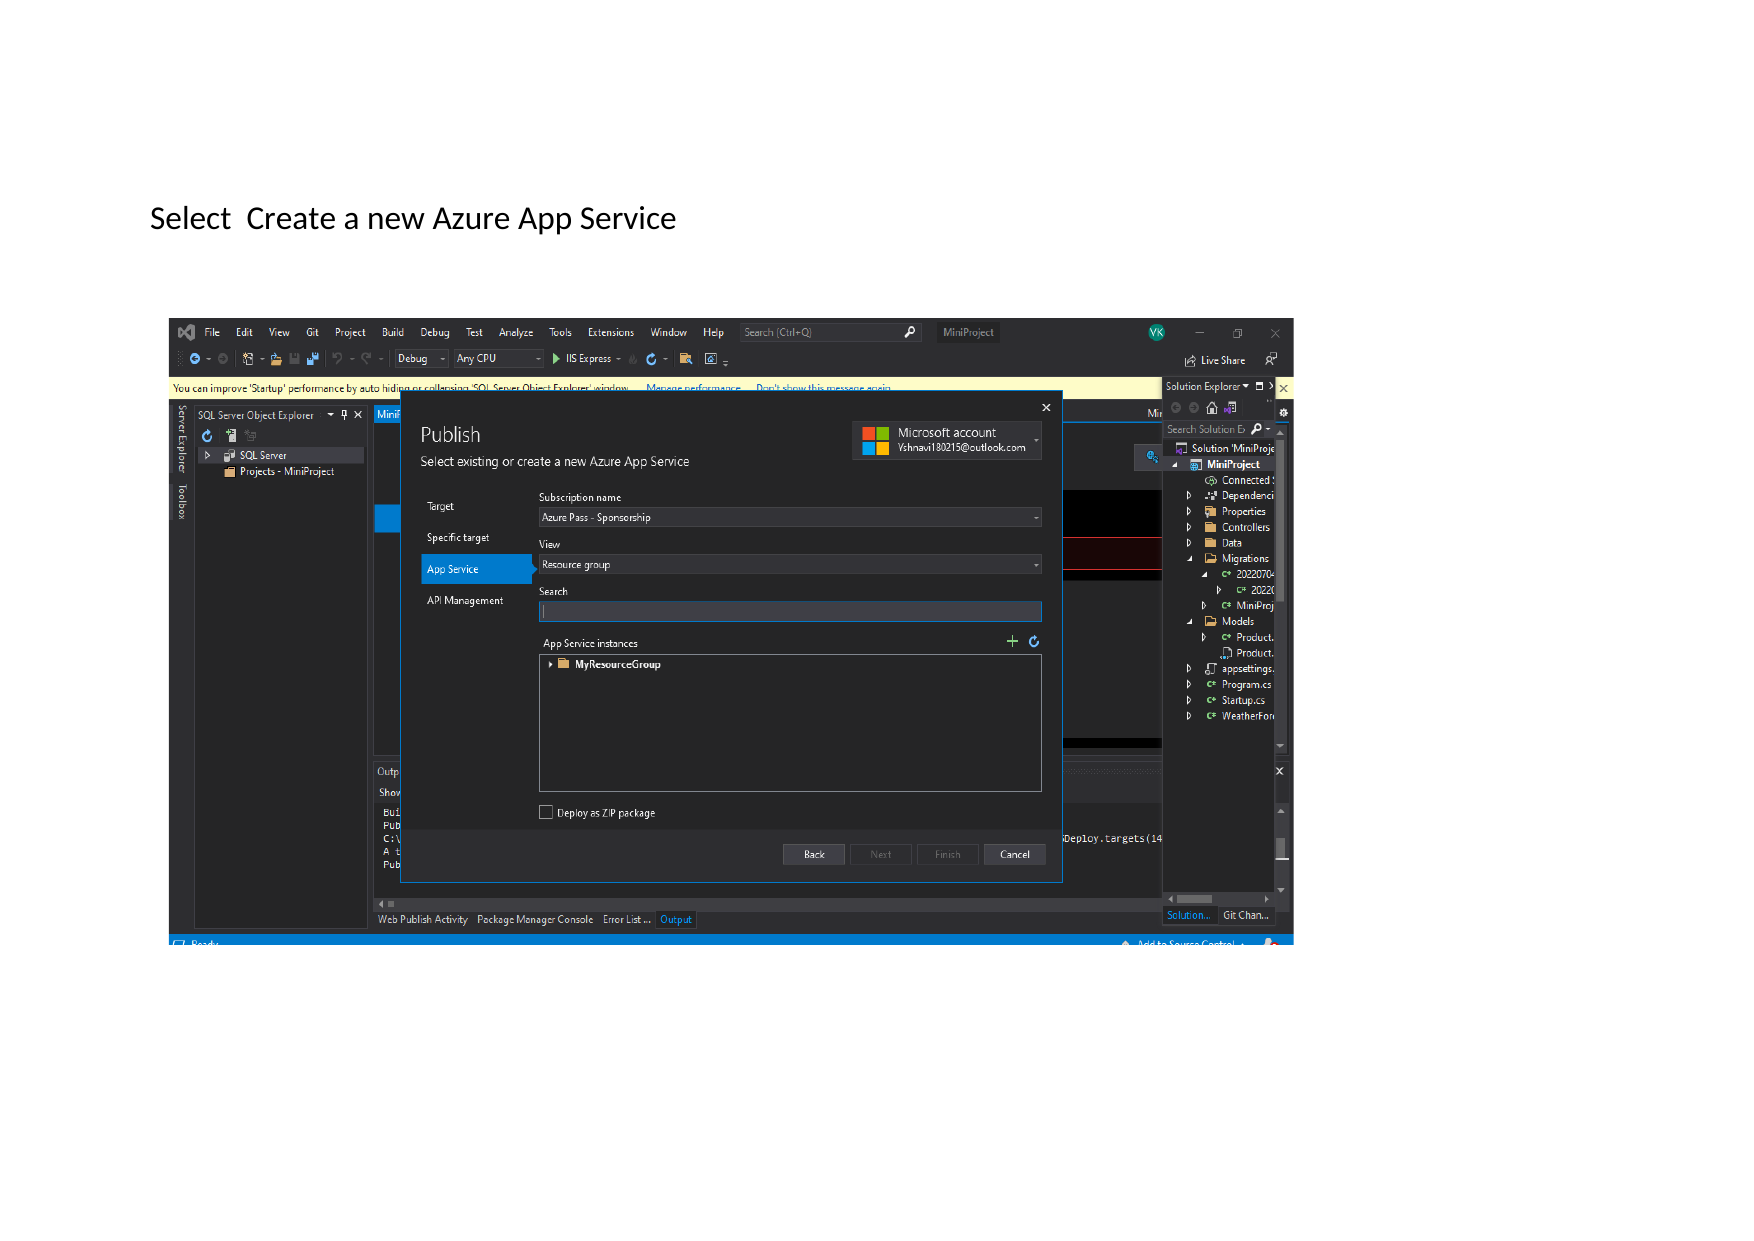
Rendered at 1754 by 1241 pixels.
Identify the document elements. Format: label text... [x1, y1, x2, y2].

text Select Create a new Azure App Service [150, 197, 1604, 238]
